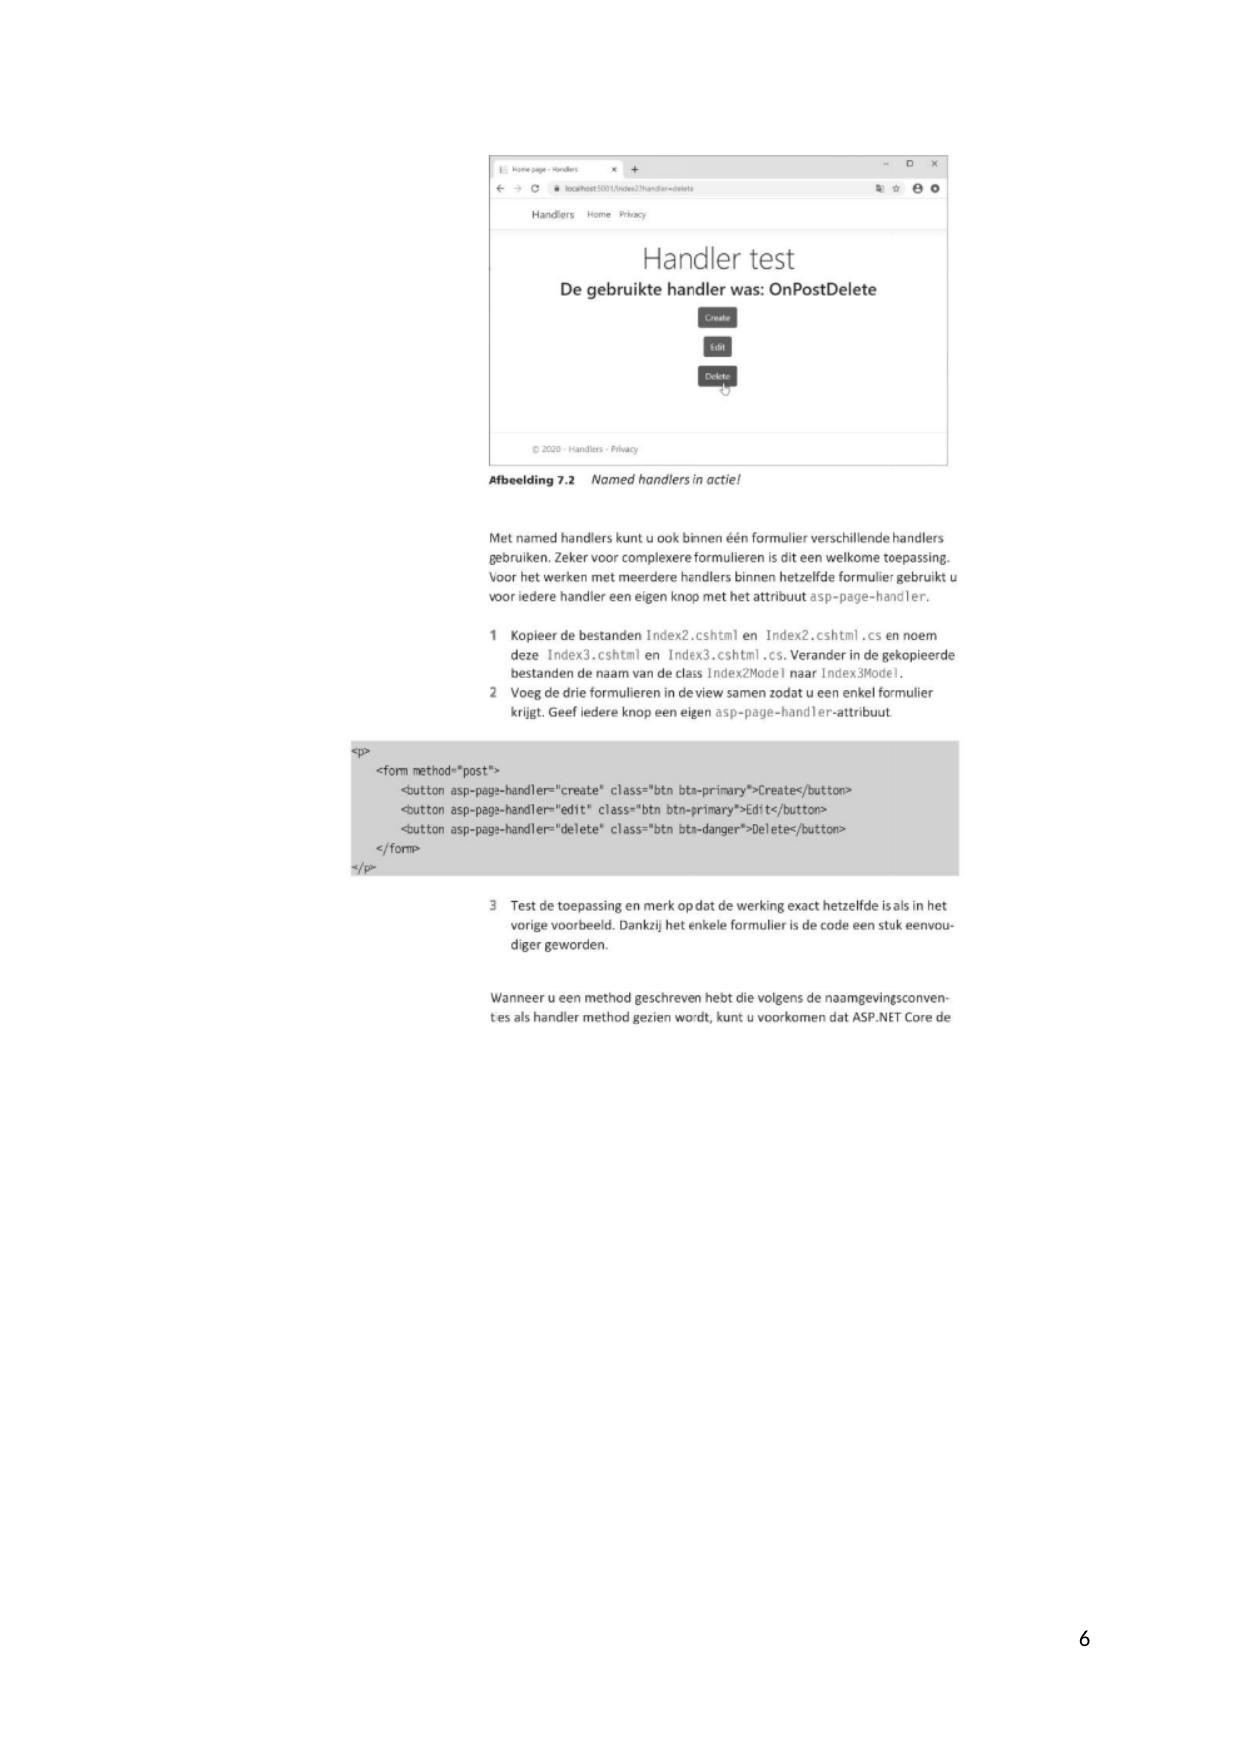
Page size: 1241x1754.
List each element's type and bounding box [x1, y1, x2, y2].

picture [300, 974, 1066, 1044]
picture [300, 150, 1066, 956]
